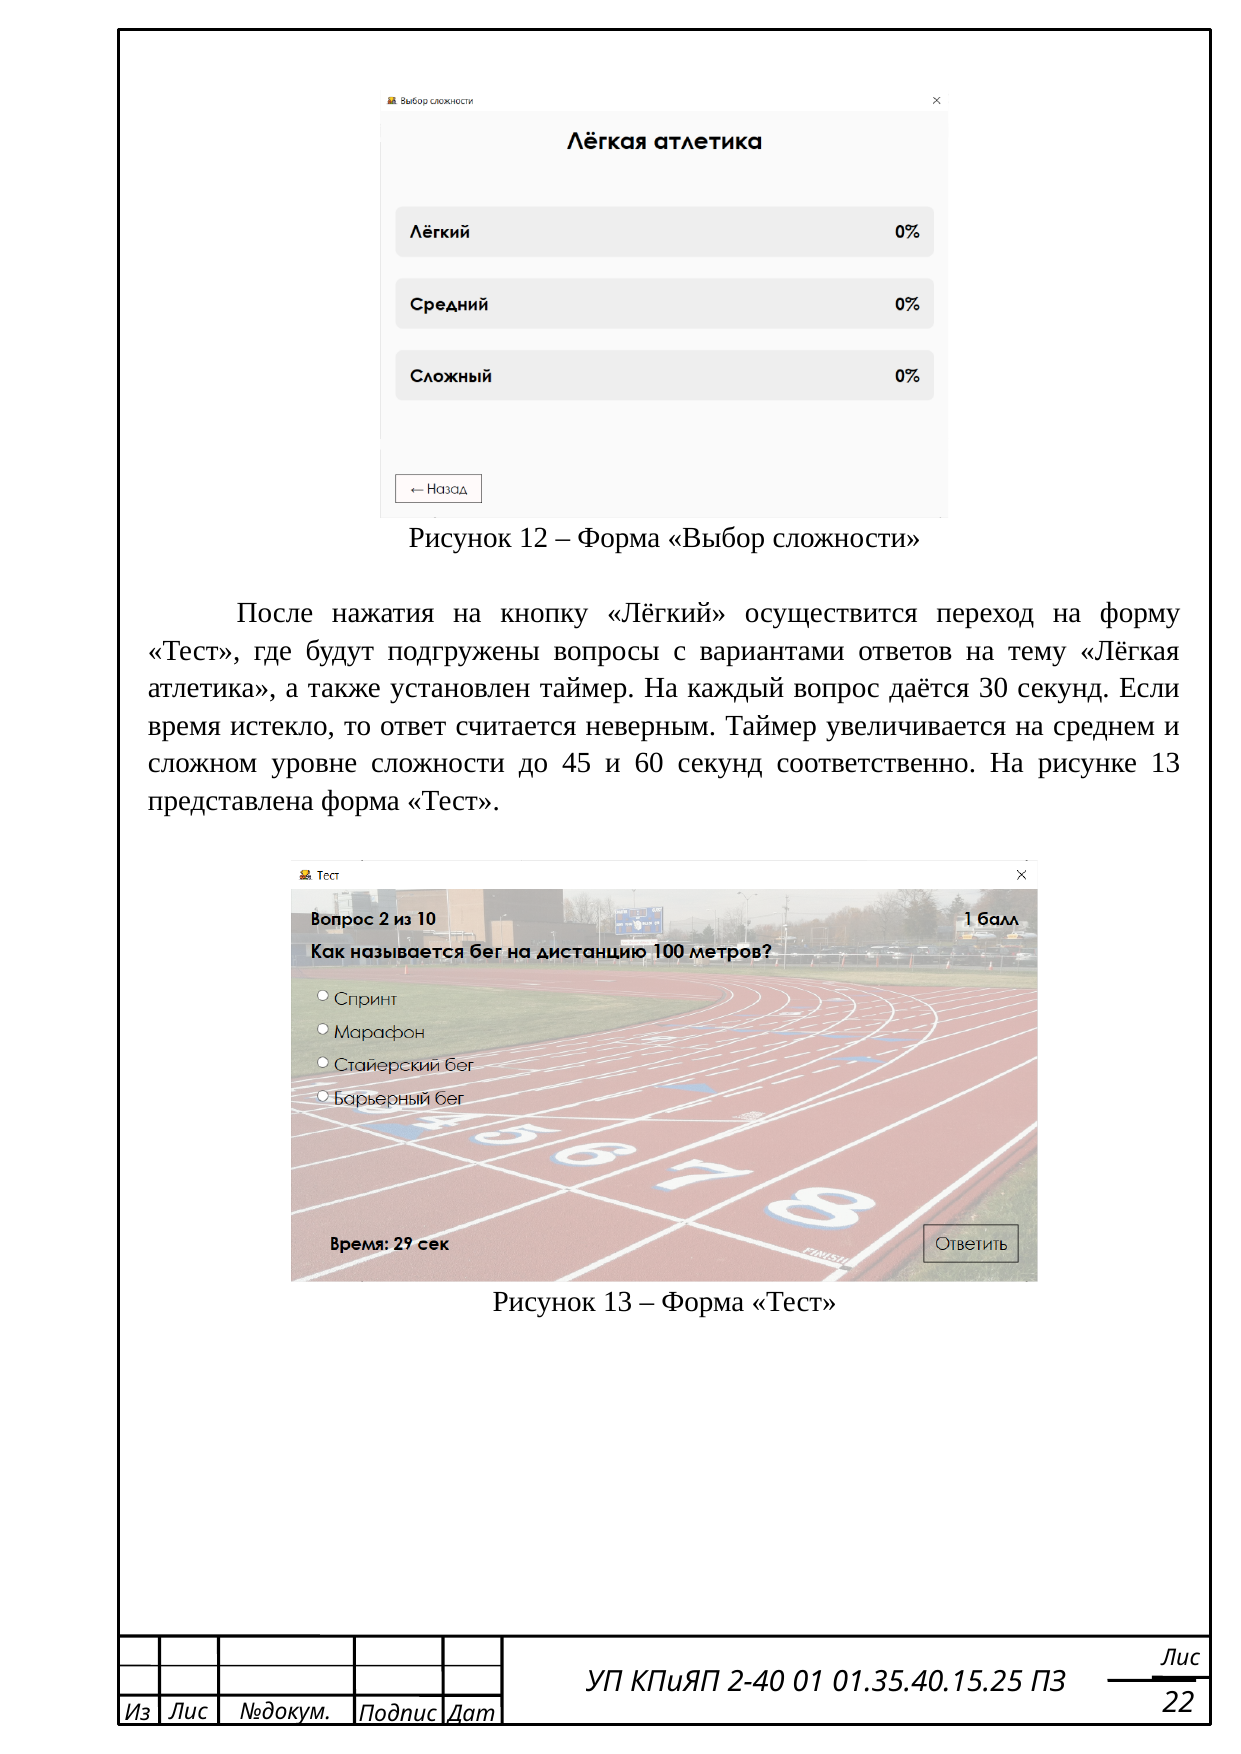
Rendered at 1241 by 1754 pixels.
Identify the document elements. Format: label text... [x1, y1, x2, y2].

text После нажатия на кнопку «Лёгкий» осуществится переход на форму «Тест», где будут подгружены вопросы с вариантами ответов на тему «Лёгкая атлетика», а также установлен таймер. На каждый вопрос даётся 30 секунд. Если время истекло, то ответ считается неверным. Таймер увеличивается на среднем и сложном уровне сложности до 45 и 60 секунд соответственно. На рисунке 13 представлена форма «Тест». [148, 593, 1181, 818]
picture [380, 90, 949, 518]
picture [291, 860, 1038, 1282]
